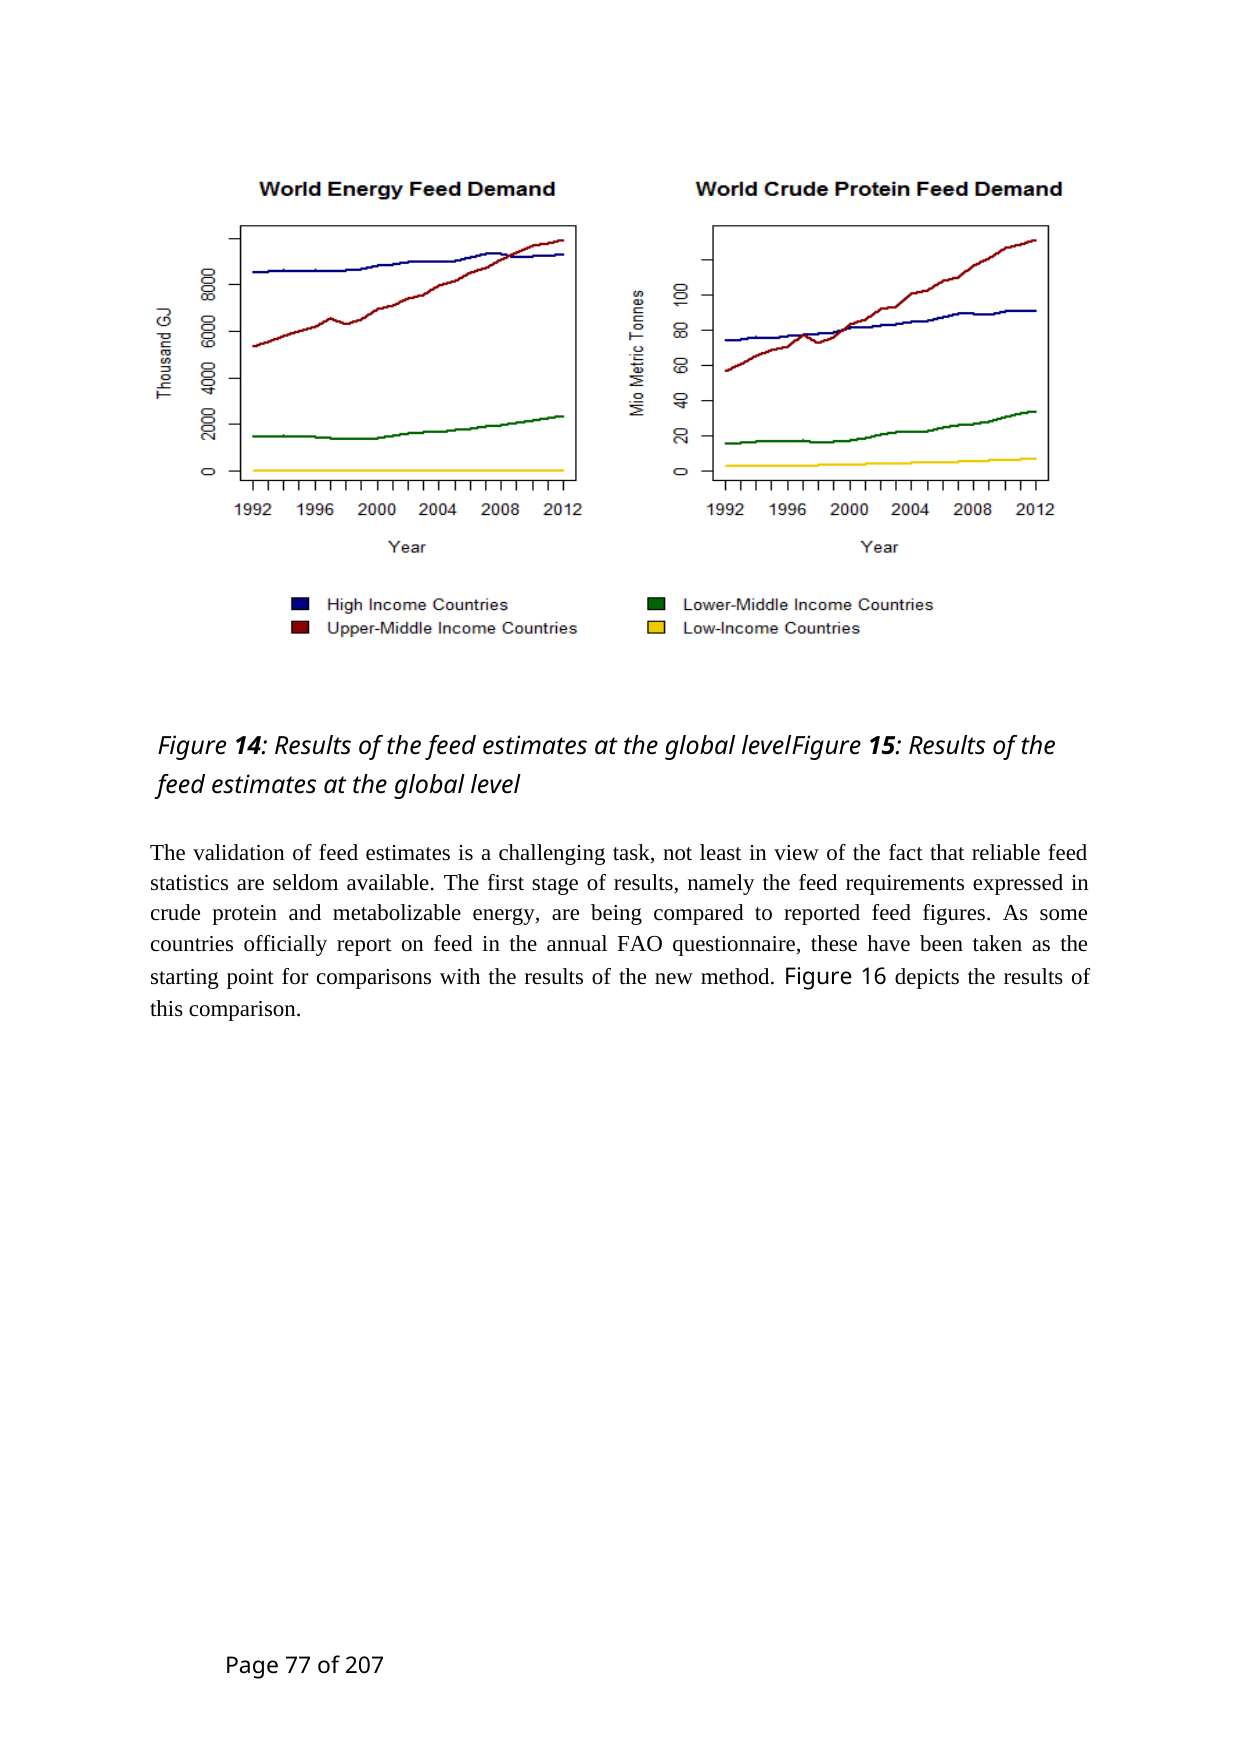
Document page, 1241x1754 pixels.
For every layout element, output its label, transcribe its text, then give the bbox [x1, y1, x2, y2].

picture [150, 150, 1095, 683]
text The validation of feed estimates is a challenging task, not least in view of the fact that reliable feed statistics are seldom available. The first stage of results, namely the feed requirements expressed in crude protein and metabolizable energy, are being compared to reported feed figures. As some countries officially report on feed in the annual FAO questionnaire, these have been taken as the starting point for comparisons with the results of the new method. depicts the results of this comparison. [150, 708, 1090, 1021]
